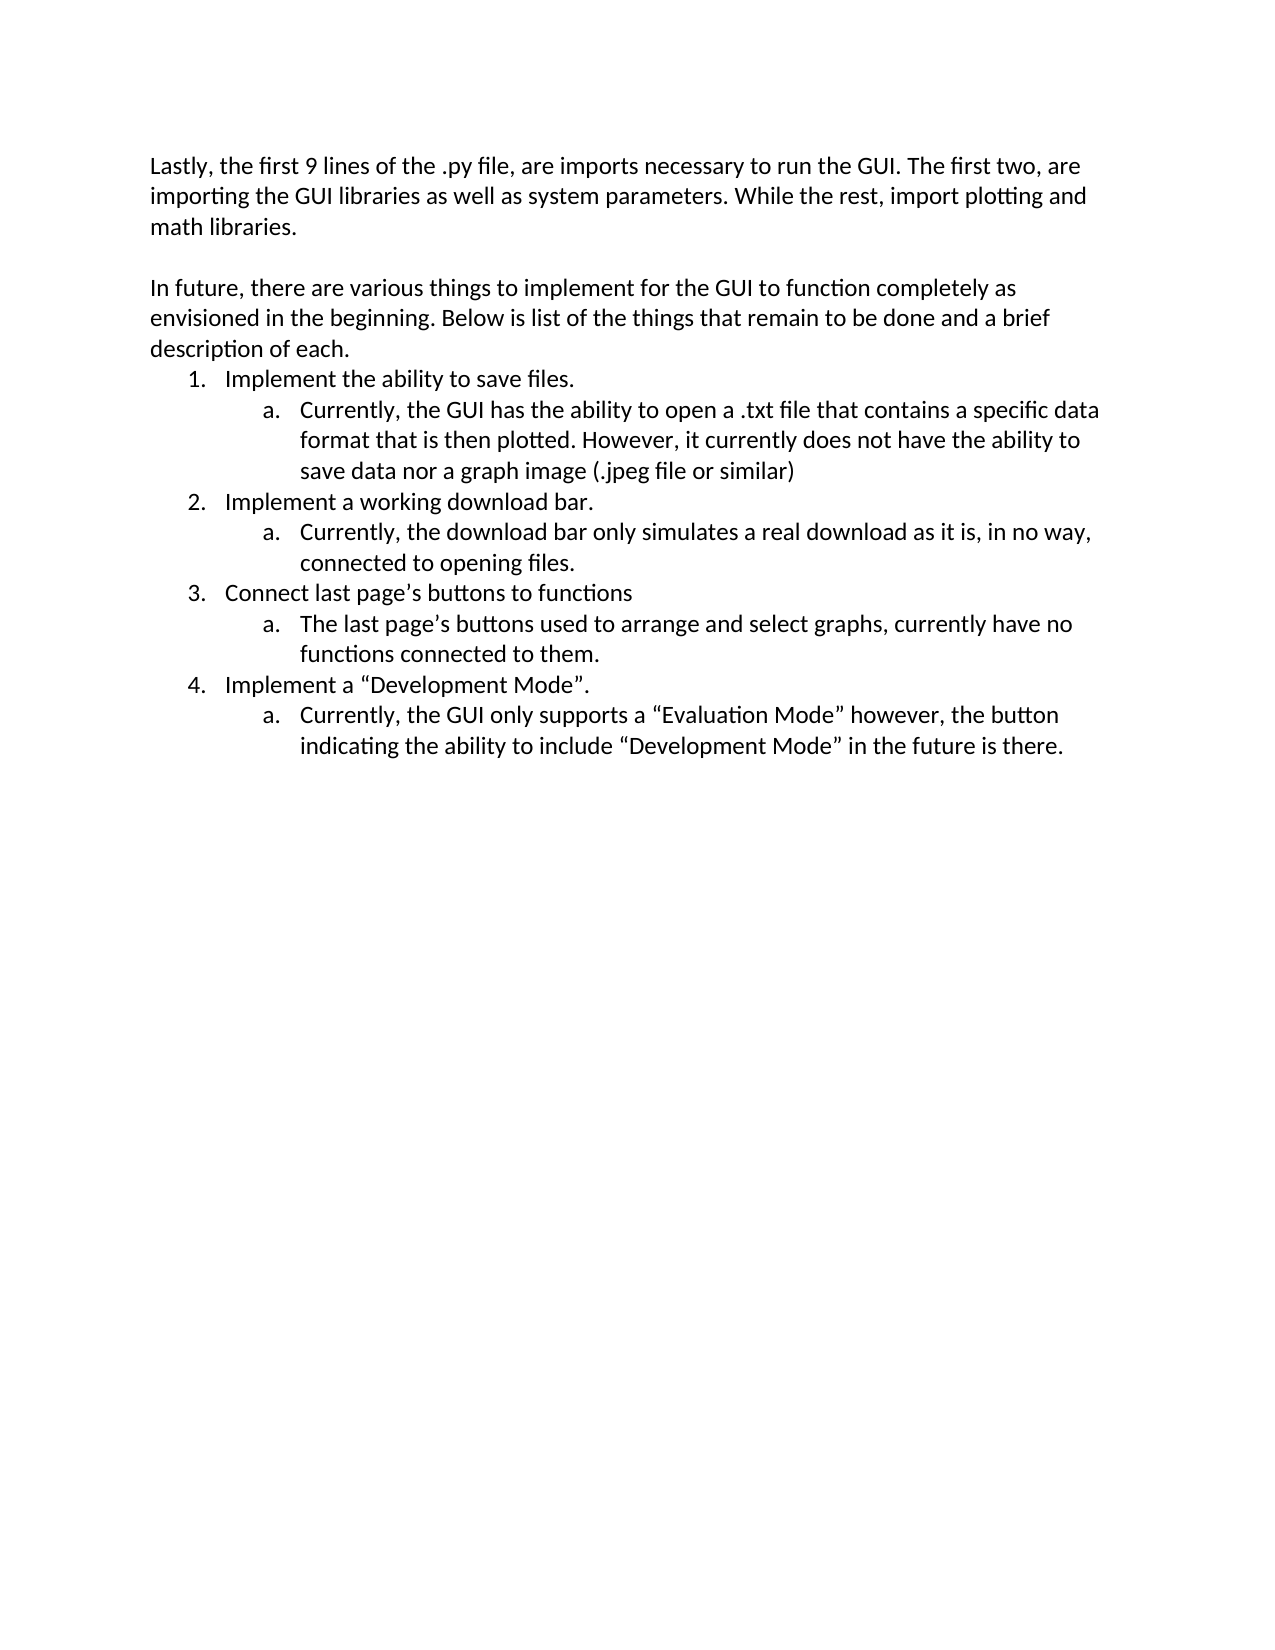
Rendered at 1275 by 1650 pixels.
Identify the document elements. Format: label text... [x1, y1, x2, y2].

list The last page’s buttons used to arrange and select graphs, currently have no functions connected to them. [262, 608, 1125, 669]
list Currently, the download bar only simulates a real download as it is, in no way, connected to opening files. [262, 516, 1125, 577]
list Implement a working download bar. [187, 486, 1125, 516]
list Connect last page’s buttons to functions [187, 577, 1125, 608]
text Lastly, the first 9 lines of the .py file, are imports necessary to run the GUI. The first two, are importing the GUI libraries as well as system parameters. While the rest, import plotting and math libraries. [150, 150, 1125, 242]
list Implement the ability to save files. [187, 364, 1125, 394]
text In future, there are various things to implement for the GUI to function completely as envisioned in the beginning. Below is list of the things that remain to be done and a brief description of each. [150, 272, 1125, 364]
list Implement a “Development Mode”. [187, 669, 1125, 699]
list Currently, the GUI has the ability to open a .txt file that contains a specific data format that is then plotted. However, it currently does not have the ability to save data nor a graph image (.jpeg file or similar) [262, 394, 1125, 486]
list Currently, the GUI only supports a “Evaluation Mode” however, the button indicating the ability to include “Development Mode” in the future is there. [262, 699, 1125, 760]
